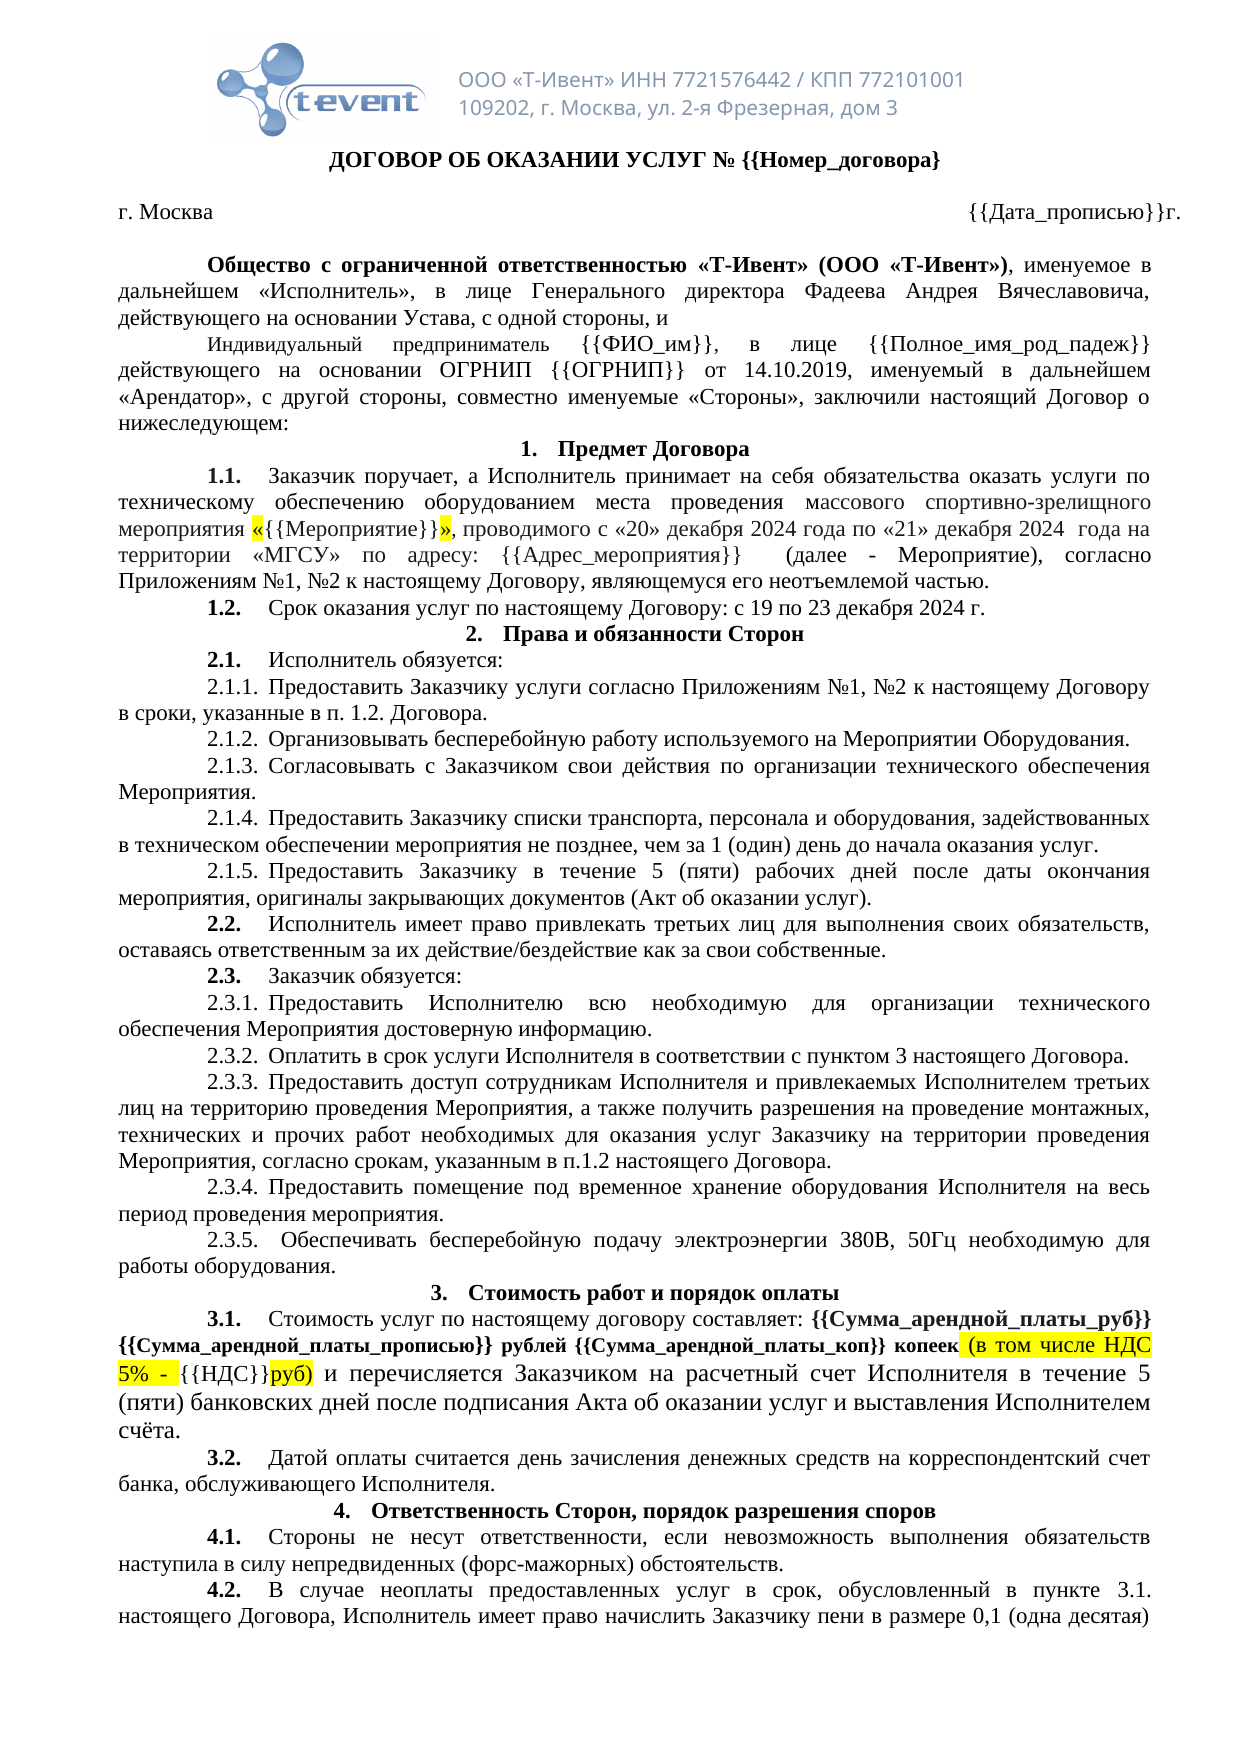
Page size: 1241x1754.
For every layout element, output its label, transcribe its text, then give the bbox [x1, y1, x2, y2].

list Стоимость услуг по настоящему договору составляет: {{Сумма_арендной_платы_руб}} {{Сумма_арендной_платы_прописью}} рублей {{Сумма_арендной_платы_коп}} копеек (в том числе НДС 5% - {{НДС}}руб) и перечисляется Заказчиком на расчетный счет Исполнителя в течение 5 (пяти) банковских дней после подписания Акта об оказании услуг и выставления Исполнителем счёта. [118, 1305, 1152, 1444]
list Заказчик обязуется: [118, 963, 1152, 989]
list Исполнитель имеет право привлекать третьих лиц для выполнения своих обязательств, оставаясь ответственным за их действие/бездействие как за свои собственные. [118, 910, 1152, 963]
text ДОГОВОР ОБ ОКАЗАНИИ УСЛУГ № {{Номер_договора} [118, 146, 1152, 172]
list Предмет Договора [118, 436, 1152, 462]
text г. Москва {{Дата_прописью}}г. [118, 198, 1152, 225]
list Датой оплаты считается день зачисления денежных средств на корреспондентский счет банка, обслуживающего Исполнителя. [118, 1444, 1152, 1497]
list Срок оказания услуг по настоящему Договору: с 19 по 23 декабря 2024 г. [118, 594, 1152, 620]
list Стоимость работ и порядок оплаты [118, 1279, 1152, 1305]
list Предоставить Исполнителю всю необходимую для организации технического обеспечения Мероприятия достоверную информацию. [118, 989, 1152, 1042]
text Общество с ограниченной ответственностью «Т-Ивент» (ООО «Т-Ивент»), именуемое в дальнейшем «Исполнитель», в лице Генерального директора Фадеева Андрея Вячеславовича, действующего на основании Устава, с одной стороны, и [118, 251, 1152, 330]
list Заказчик поручает, а Исполнитель принимает на себя обязательства оказать услуги по техническому обеспечению оборудованием места проведения массового спортивно-зрелищного мероприятия «{{Мероприятие}}», проводимого с «20» декабря 2024 года по «21» декабря 2024 года на территории «МГСУ» по адресу: {{Адрес_мероприятия}} (далее - Мероприятие), согласно Приложениям №1, №2 к настоящему Договору, являющемуся его неотъемлемой частью. [118, 462, 1152, 541]
list Предоставить помещение под временное хранение оборудования Исполнителя на весь период проведения мероприятия. [118, 1173, 1152, 1226]
list Стороны не несут ответственности, если невозможность выполнения обязательств наступила в силу непредвиденных (форс-мажорных) обстоятельств. [118, 1523, 1152, 1576]
list Исполнитель обязуется: [118, 646, 1152, 673]
list Оплатить в срок услуги Исполнителя в соответствии с пунктом 3 настоящего Договора. [118, 1042, 1152, 1068]
text Индивидуальный предприниматель {{ФИО_им}}, в лице {{Полное_имя_род_падеж}} действующего на основании ОГРНИП {{ОГРНИП}} от 14.10.2019, именуемый в дальнейшем «Арендатор», с другой стороны, совместно именуемые «Стороны», заключили настоящий Договор о нижеследующем: [118, 330, 1152, 436]
list Обеспечивать бесперебойную подачу электроэнергии 380В, 50Гц необходимую для работы оборудования. [118, 1226, 1152, 1279]
list Предоставить Заказчику списки транспорта, персонала и оборудования, задействованных в техническом обеспечении мероприятия не позднее, чем за 1 (один) день до начала оказания услуг. [118, 804, 1152, 857]
list Заказчик поручает, а Исполнитель принимает на себя обязательства оказать услуги по техническому обеспечению оборудованием места проведения массового спортивно-зрелищного мероприятия «{{Мероприятие}}», проводимого с «20» декабря 2024 года по «21» декабря 2024 года на территории «МГСУ» по адресу: {{Адрес_мероприятия}} (далее - Мероприятие), согласно Приложениям №1, №2 к настоящему Договору, являющемуся его неотъемлемой частью. [118, 541, 1152, 594]
list Ответственность Сторон, порядок разрешения споров [118, 1497, 1152, 1523]
picture [210, 37, 438, 143]
list Организовывать бесперебойную работу используемого на Мероприятии Оборудования. [118, 725, 1152, 752]
list Согласовывать с Заказчиком свои действия по организации технического обеспечения Мероприятия. [118, 752, 1152, 804]
list Предоставить Заказчику в течение 5 (пяти) рабочих дней после даты окончания мероприятия, оригиналы закрывающих документов (Акт об оказании услуг). [118, 857, 1152, 910]
list Предоставить Заказчику услуги согласно Приложениям №1, №2 к настоящему Договору в сроки, указанные в п. 1.2. Договора. [118, 673, 1152, 725]
list Права и обязанности Сторон [118, 620, 1152, 646]
list Предоставить доступ сотрудникам Исполнителя и привлекаемых Исполнителем третьих лиц на территорию проведения Мероприятия, а также получить разрешения на проведение монтажных, технических и прочих работ необходимых для оказания услуг Заказчику на территории проведения Мероприятия, согласно срокам, указанным в п.1.2 настоящего Договора. [118, 1068, 1152, 1173]
